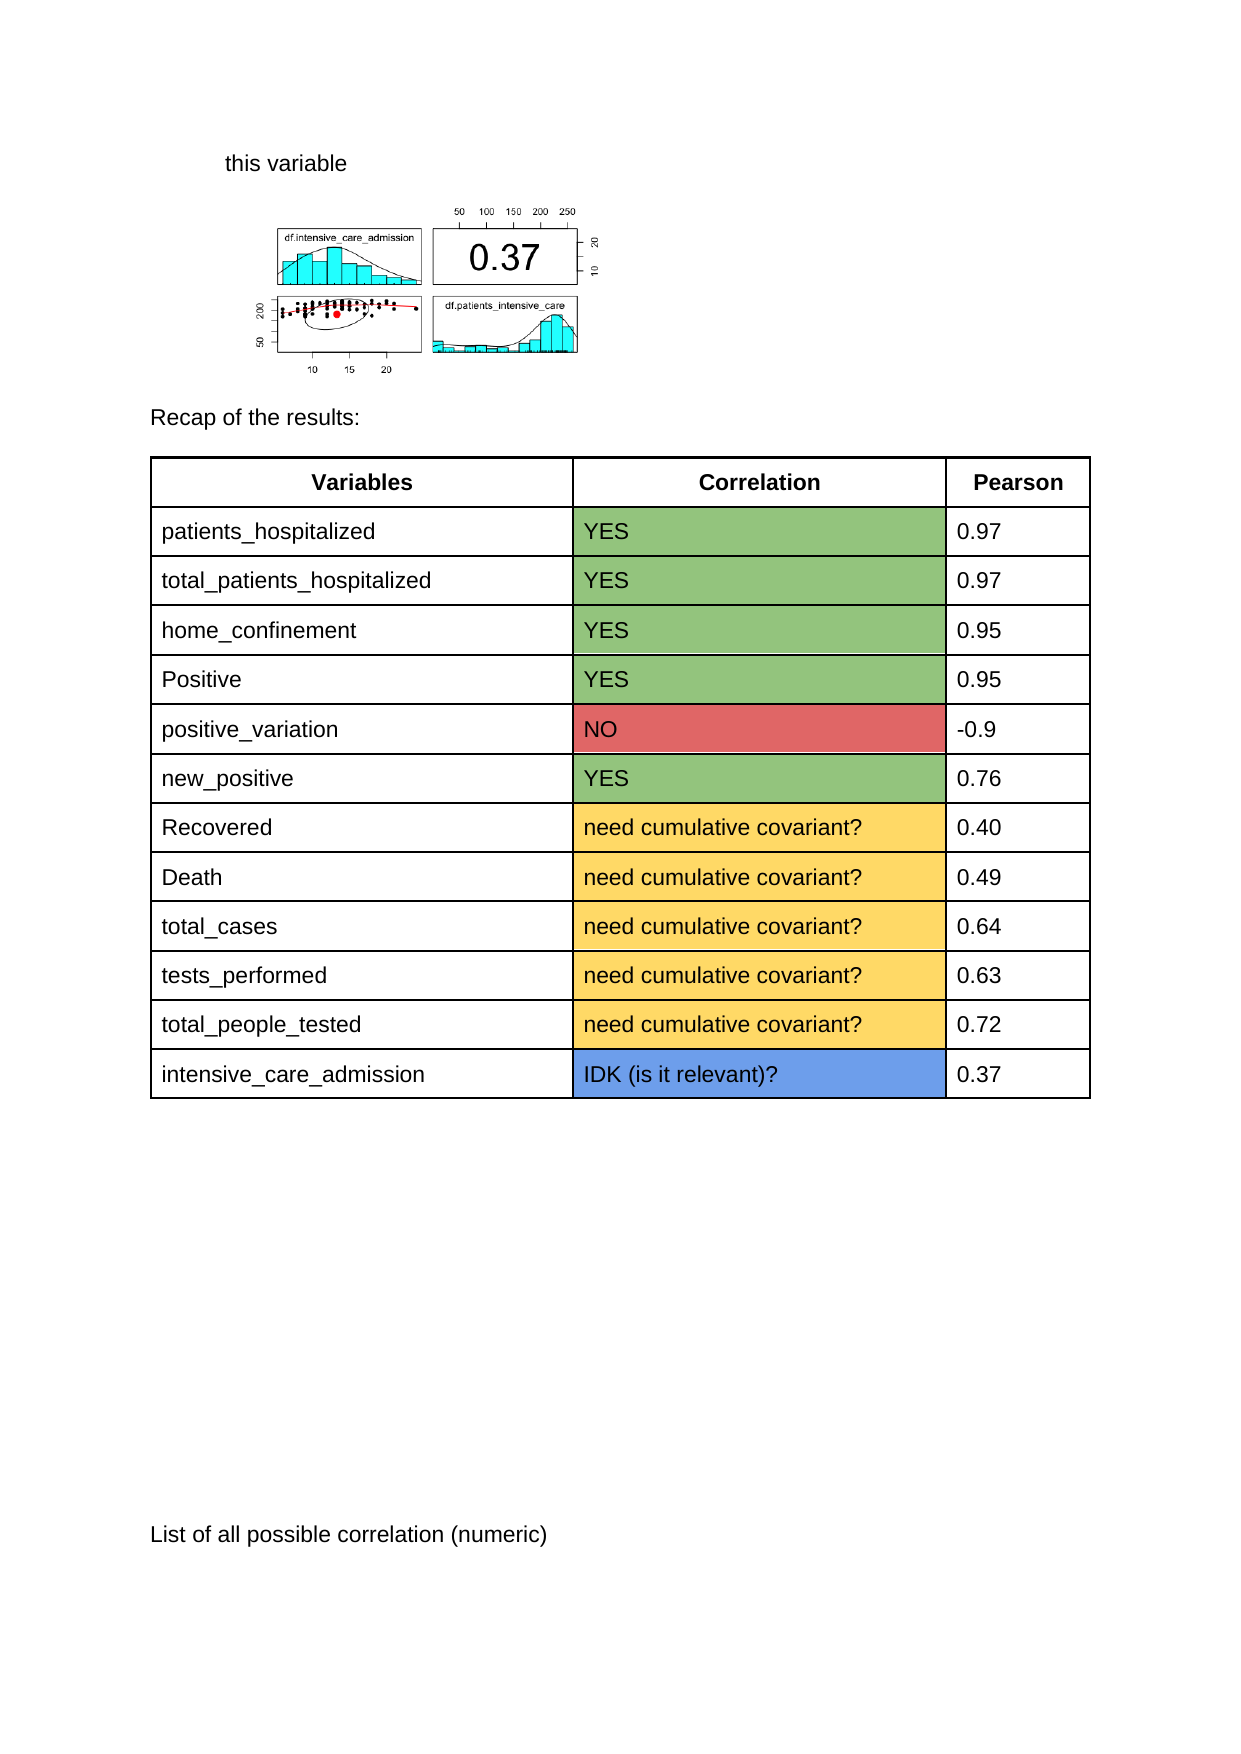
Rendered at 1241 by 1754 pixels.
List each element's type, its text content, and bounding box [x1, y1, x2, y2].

table_cell 0.72 [947, 1001, 1089, 1048]
picture [225, 176, 629, 404]
table_cell YES [574, 508, 945, 555]
table_header Correlation [574, 459, 945, 506]
table_cell 0.40 [947, 804, 1089, 851]
table_header Pearson [947, 459, 1089, 506]
table_cell 0.95 [947, 656, 1089, 703]
table_cell need cumulative covariant? [574, 1001, 945, 1048]
table_cell total_cases [152, 902, 572, 949]
table_cell 0.64 [947, 902, 1089, 949]
table_header Variables [152, 459, 572, 506]
table_cell Positive [152, 656, 572, 703]
table_cell YES [574, 606, 945, 653]
table_cell Death [152, 853, 572, 900]
table_cell 0.49 [947, 853, 1089, 900]
table_cell 0.97 [947, 557, 1089, 604]
table_cell 0.97 [947, 508, 1089, 555]
table_cell need cumulative covariant? [574, 952, 945, 999]
table_cell intensive_care_admission [152, 1050, 572, 1097]
table_cell patients_hospitalized [152, 508, 572, 555]
table_cell Recovered [152, 804, 572, 851]
table_cell -0.9 [947, 705, 1089, 752]
table_cell 0.76 [947, 755, 1089, 802]
table_cell tests_performed [152, 952, 572, 999]
table_cell YES [574, 656, 945, 703]
table_cell positive_variation [152, 705, 572, 752]
table_cell total_patients_hospitalized [152, 557, 572, 604]
table_cell 0.37 [947, 1050, 1089, 1097]
text List of all possible correlation (numeric) [150, 1521, 1090, 1547]
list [187, 150, 1090, 176]
table_cell YES [574, 557, 945, 604]
table_cell YES [574, 755, 945, 802]
table_cell NO [574, 705, 945, 752]
table_cell need cumulative covariant? [574, 853, 945, 900]
table_cell 0.63 [947, 952, 1089, 999]
table_cell home_confinement [152, 606, 572, 653]
table_cell total_people_tested [152, 1001, 572, 1048]
table_cell 0.95 [947, 606, 1089, 653]
table_cell IDK (is it relevant)? [574, 1050, 945, 1097]
table_cell new_positive [152, 755, 572, 802]
table_cell need cumulative covariant? [574, 804, 945, 851]
table_cell need cumulative covariant? [574, 902, 945, 949]
text Recap of the results: [150, 404, 1090, 430]
